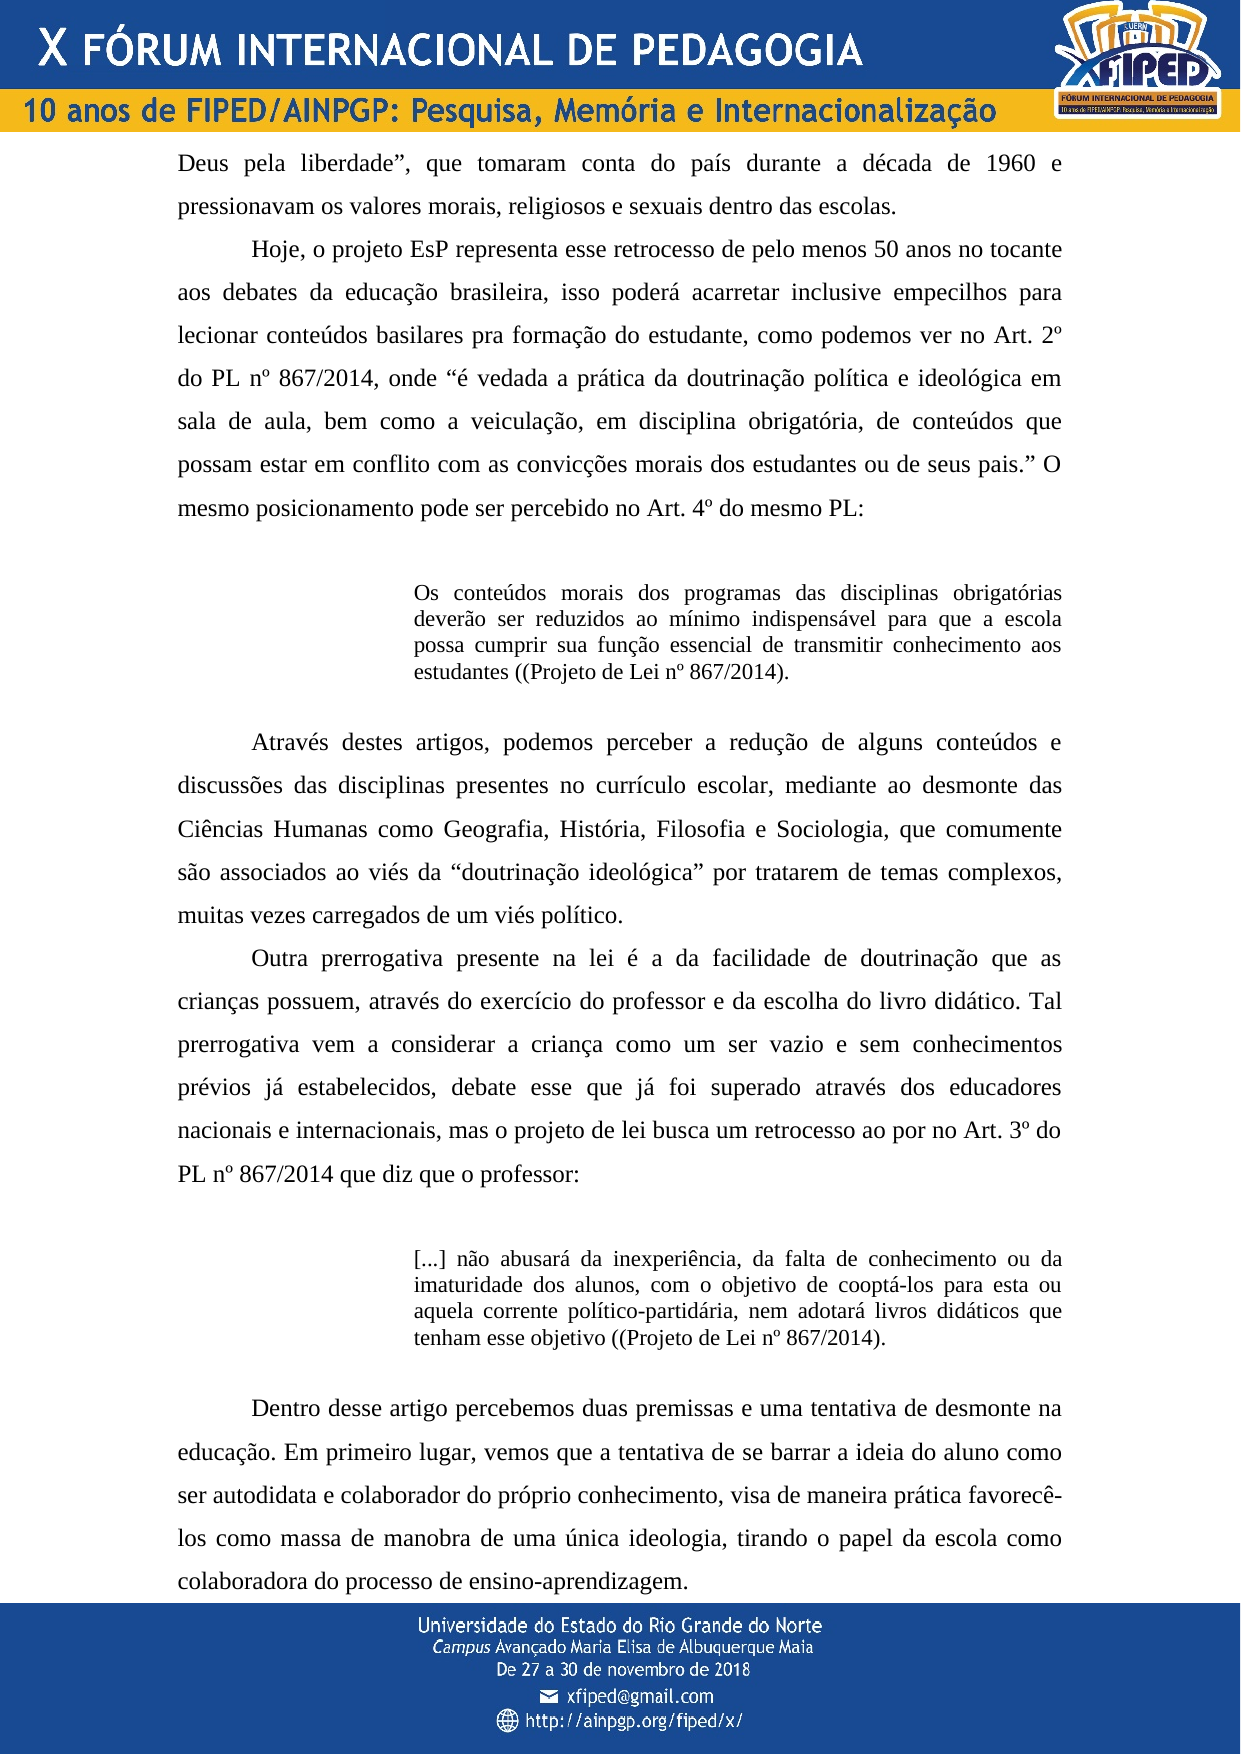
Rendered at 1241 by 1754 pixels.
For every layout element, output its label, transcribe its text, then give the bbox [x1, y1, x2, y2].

text Outra prerrogativa presente na lei é a da facilidade de doutrinação que as crianças possuem, através do exercício do professor e da escolha do livro didático. Tal prerrogativa vem a considerar a criança como um ser vazio e sem conhecimentos prévios já estabelecidos, debate esse que já foi superado através dos educadores nacionais e internacionais, mas o projeto de lei busca um retrocesso ao por no Art. 3º do PL nº 867/2014 que diz que o professor: [177, 943, 1063, 1187]
text Dentro desse artigo percebemos duas premissas e uma tentativa de desmonte na educação. Em primeiro lugar, vemos que a tentativa de se barrar a ideia do aluno como ser autodidata e colaborador do próprio conhecimento, visa de maneira prática favorecê-los como massa de manobra de uma única ideologia, tirando o papel da escola como colaboradora do processo de ensino-aprendizagem. [177, 1393, 1063, 1595]
text [...] não abusará da inexperiência, da falta de conhecimento ou da imaturidade dos alunos, com o objetivo de cooptá-los para esta ou aquela corrente político-partidária, nem adotará livros didáticos que tenham esse objetivo ((Projeto de Lei nº 867/2014). [413, 1245, 1063, 1350]
picture [0, 1603, 1241, 1754]
picture [0, 0, 1241, 132]
text Os conteúdos morais dos programas das disciplinas obrigatórias deverão ser reduzidos ao mínimo indispensável para que a escola possa cumprir sua função essencial de transmitir conhecimento aos estudantes ((Projeto de Lei nº 867/2014). [413, 579, 1063, 684]
text Através destes artigos, podemos perceber a redução de alguns conteúdos e discussões das disciplinas presentes no currículo escolar, mediante ao desmonte das Ciências Humanas como Geografia, História, Filosofia e Sociologia, que comumente são associados ao viés da “doutrinação ideológica” por tratarem de temas complexos, muitas vezes carregados de um viés político. [177, 727, 1063, 929]
text Hoje, o projeto EsP representa esse retrocesso de pelo menos 50 anos no tocante aos debates da educação brasileira, isso poderá acarretar inclusive empecilhos para lecionar conteúdos basilares pra formação do estudante, como podemos ver no Art. 2º do PL nº 867/2014, onde “é vedada a prática da doutrinação política e ideológica em sala de aula, bem como a veiculação, em disciplina obrigatória, de conteúdos que possam estar em conflito com as convicções morais dos estudantes ou de seus pais.” O mesmo posicionamento pode ser percebido no Art. 4º do mesmo PL: [177, 234, 1063, 521]
